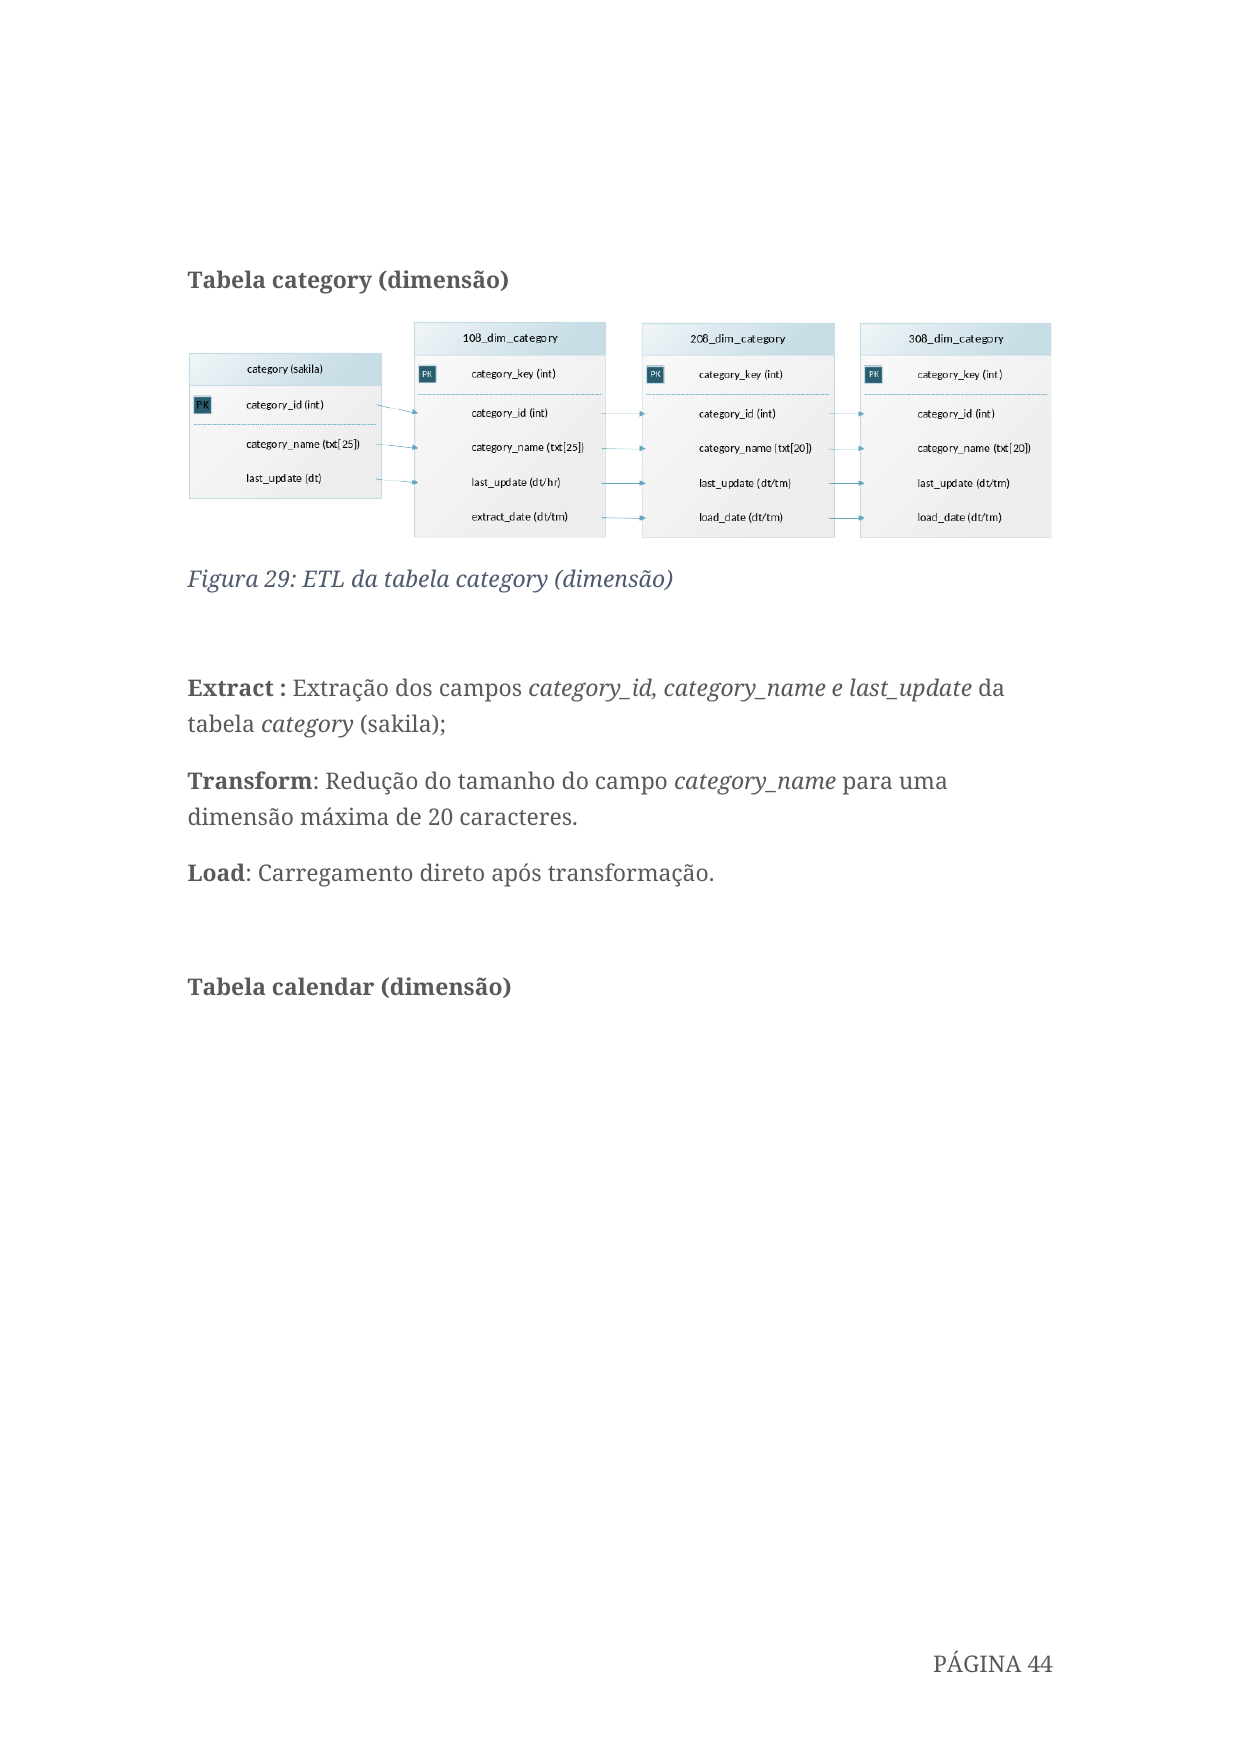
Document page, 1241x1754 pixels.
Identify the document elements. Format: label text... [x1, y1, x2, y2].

text Extract : Extração dos campos category_id, category_name e last_update da tabela category (sakila); [187, 672, 1053, 739]
text Load: Carregamento direto após transformação. [187, 857, 1053, 888]
text Transform: Redução do tamanho do campo category_name para uma dimensão máxima de 20 caracteres. [187, 764, 1053, 832]
text Tabela category (dimensão) [187, 263, 1053, 295]
text Tabela calendar (dimensão) [187, 971, 1053, 1002]
